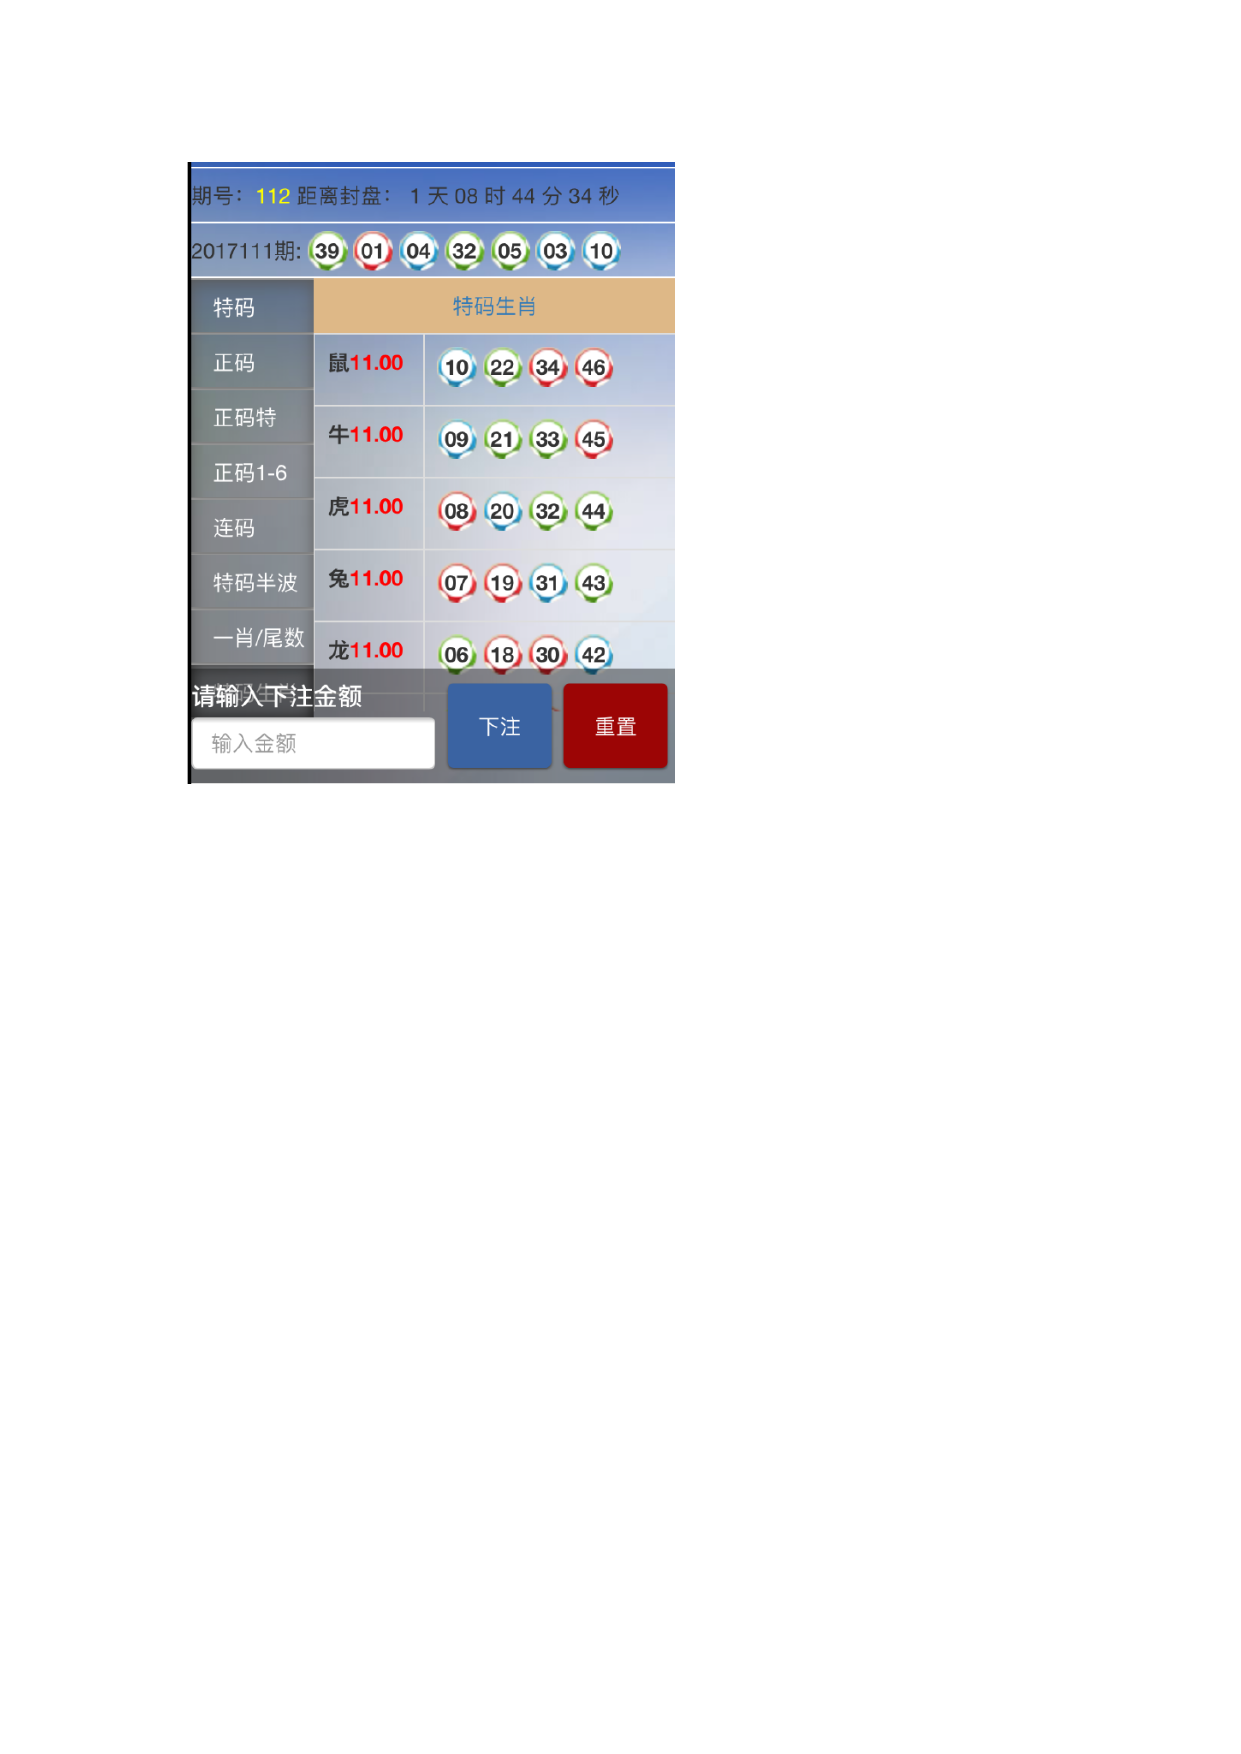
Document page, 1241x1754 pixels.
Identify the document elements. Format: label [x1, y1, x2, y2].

picture [187, 162, 675, 784]
